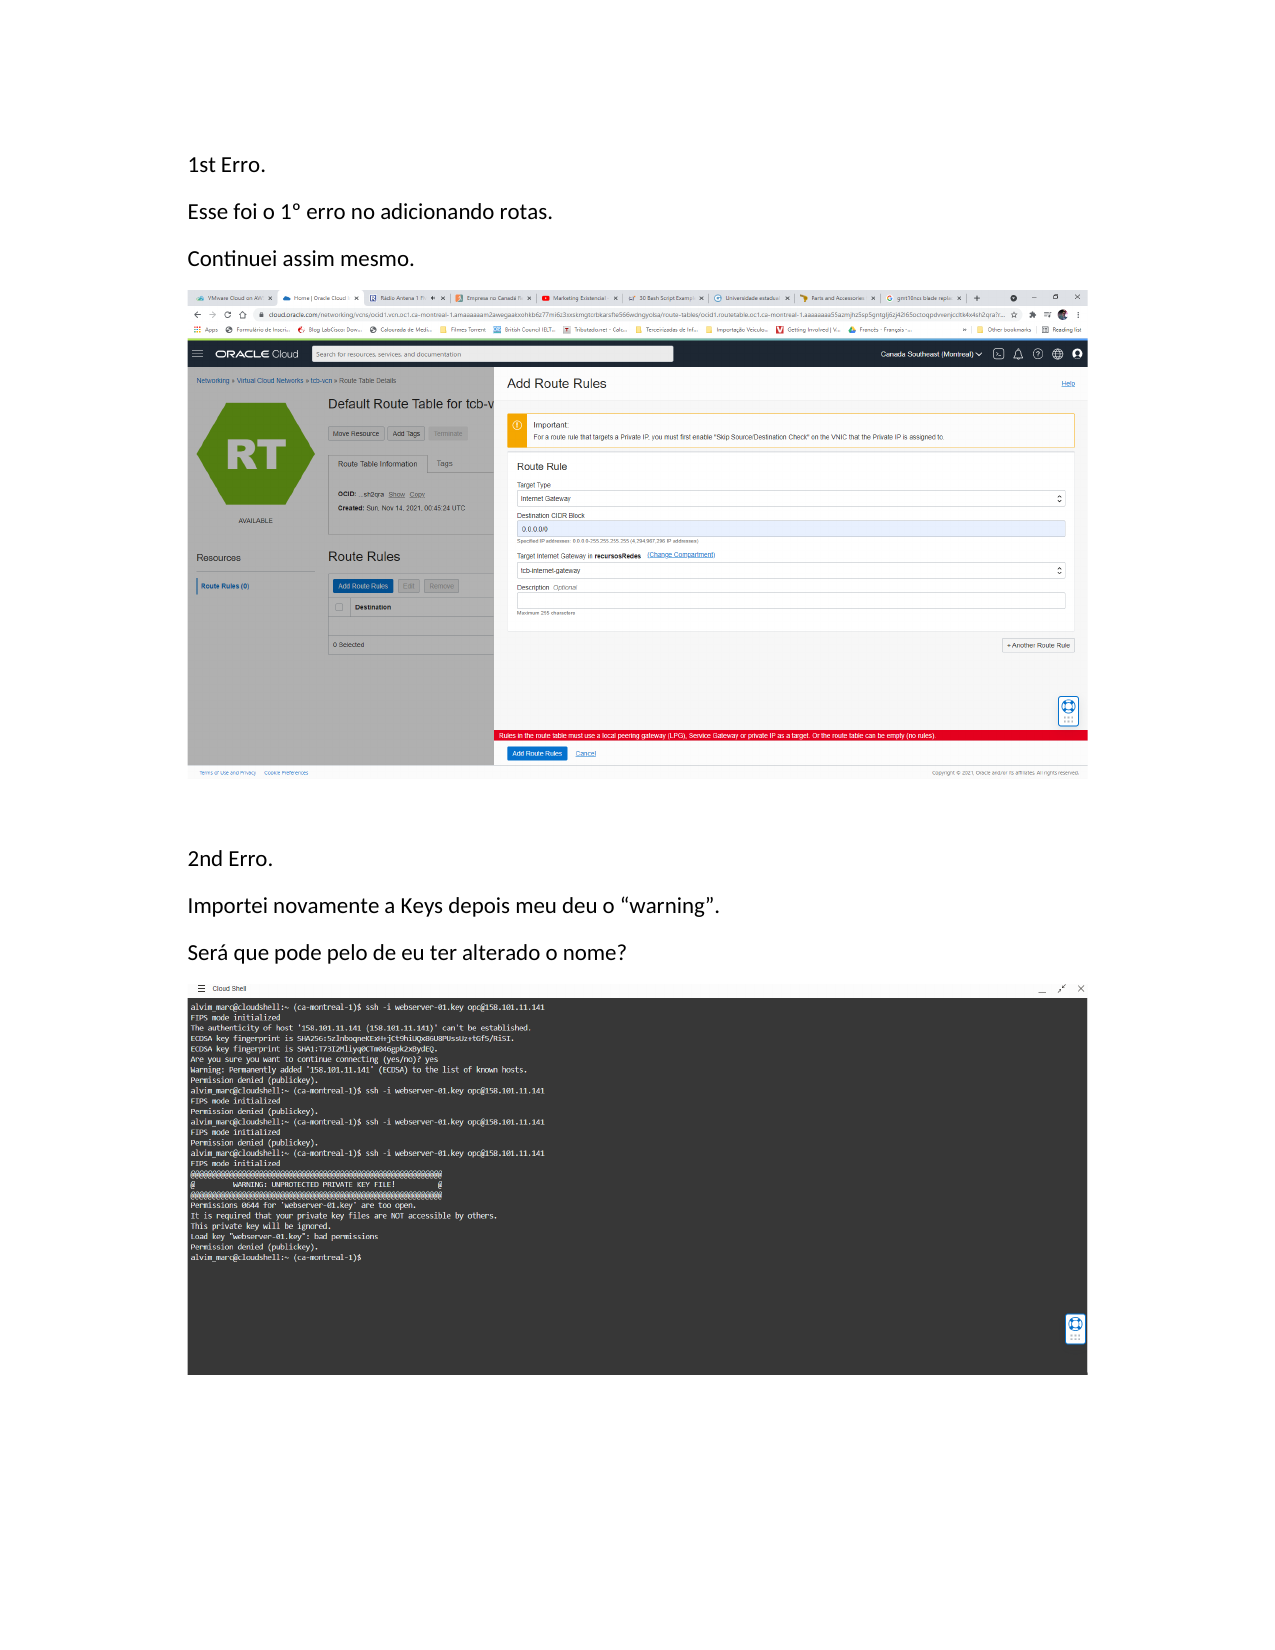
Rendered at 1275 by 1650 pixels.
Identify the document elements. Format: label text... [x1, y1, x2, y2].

text Será que pode pelo de eu ter alterado o nome? [187, 938, 1087, 966]
text 1st Erro. [187, 150, 1087, 178]
picture [187, 290, 1088, 779]
text 2nd Erro. [187, 844, 1087, 872]
picture [187, 984, 1088, 1375]
text Importei novamente a Keys depois meu deu o “warning”. [187, 891, 1087, 919]
text Continuei assim mesmo. [187, 244, 1087, 272]
text Esse foi o 1º erro no adicionando rotas. [187, 197, 1087, 225]
